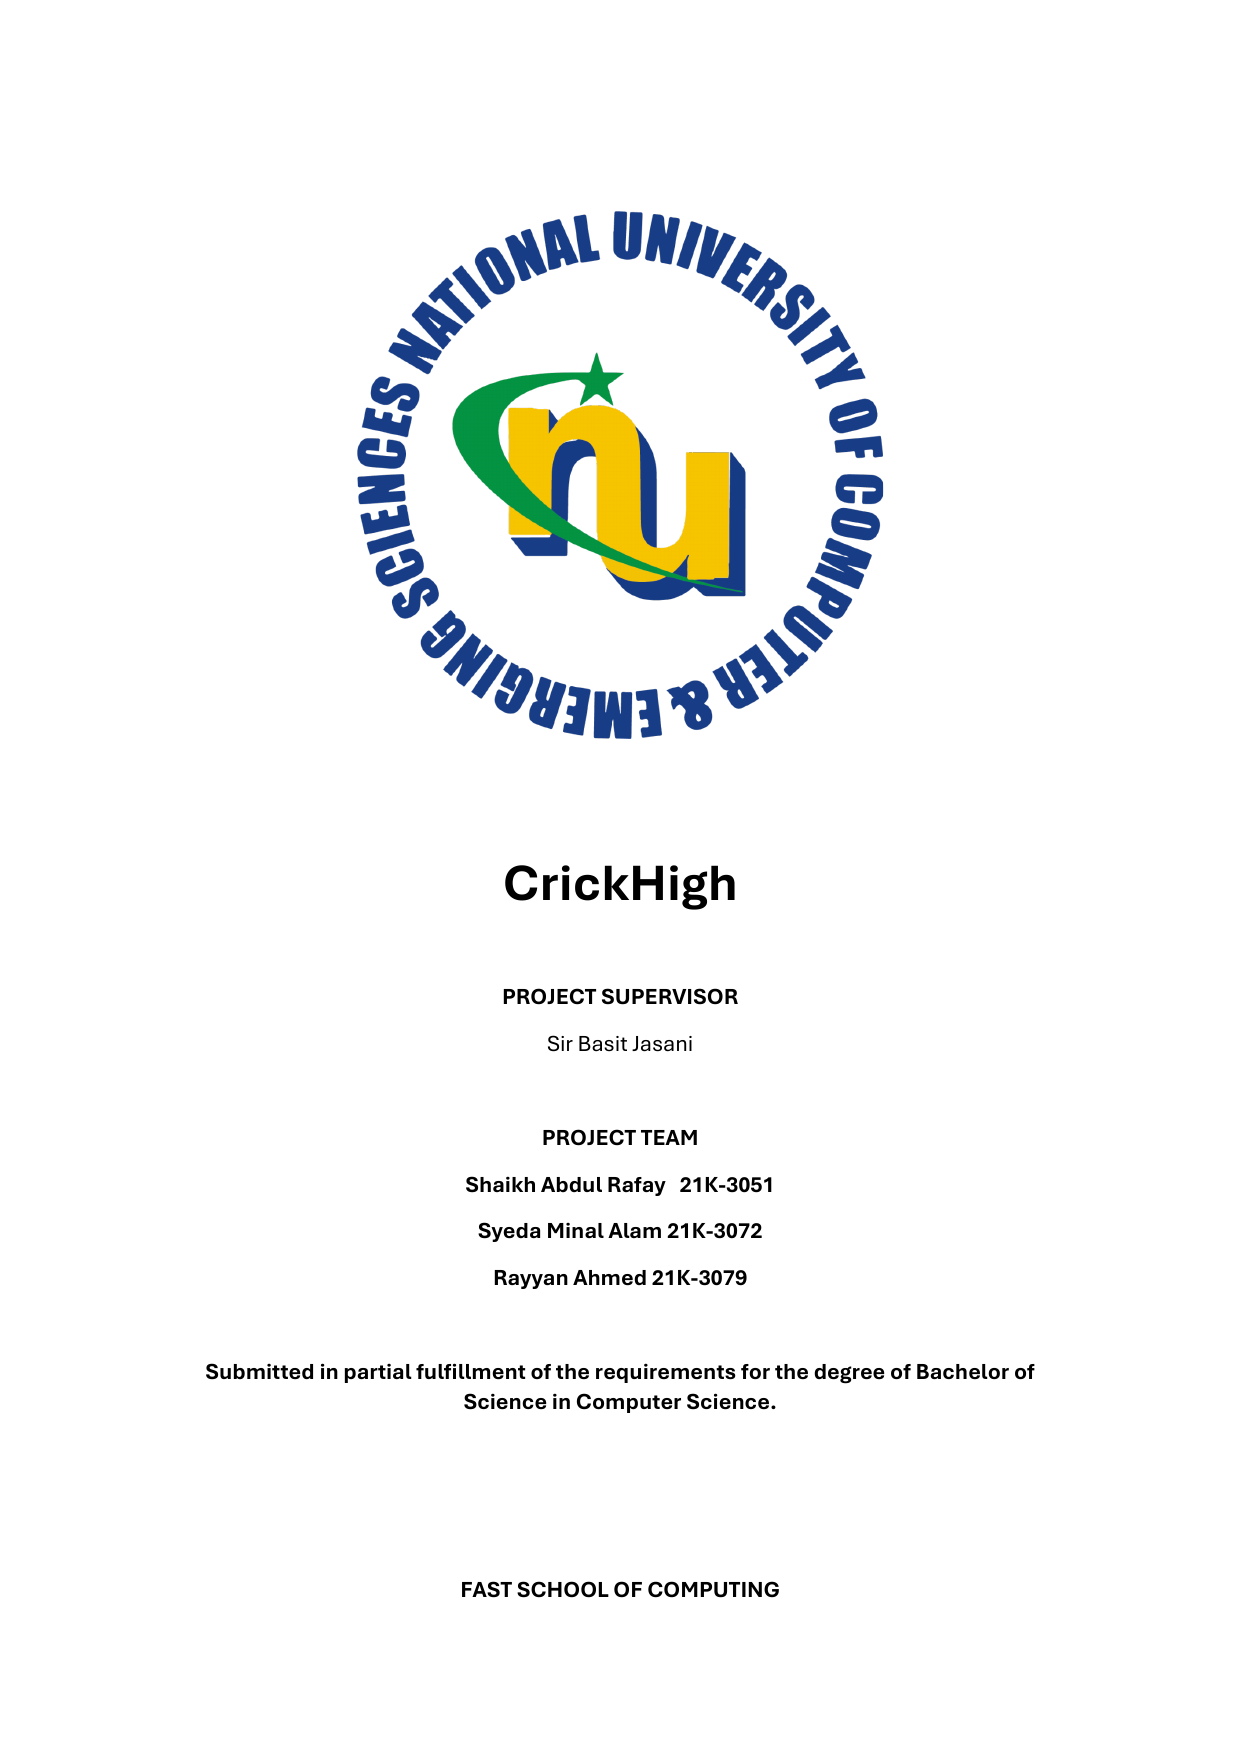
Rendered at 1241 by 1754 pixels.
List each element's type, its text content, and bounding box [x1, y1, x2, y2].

text PROJECT SUPERVISOR [175, 983, 1065, 1011]
text Shaikh Abdul Rafay 21K-3051 [175, 1171, 1065, 1198]
text PROJECT TEAM [175, 1124, 1065, 1152]
text Submitted in partial fulfillment of the requirements for the degree of Bachelor of Science in Computer Science. [175, 1358, 1065, 1416]
text Rayyan Ahmed 21K-3079 [175, 1264, 1065, 1292]
text Syeda Minal Alam 21K-3072 [175, 1217, 1065, 1245]
text FAST SCHOOL OF COMPUTING [175, 1576, 1065, 1604]
text CrickHigh [175, 851, 1065, 914]
text Sir Basit Jasani [175, 1030, 1065, 1058]
picture [357, 211, 884, 739]
